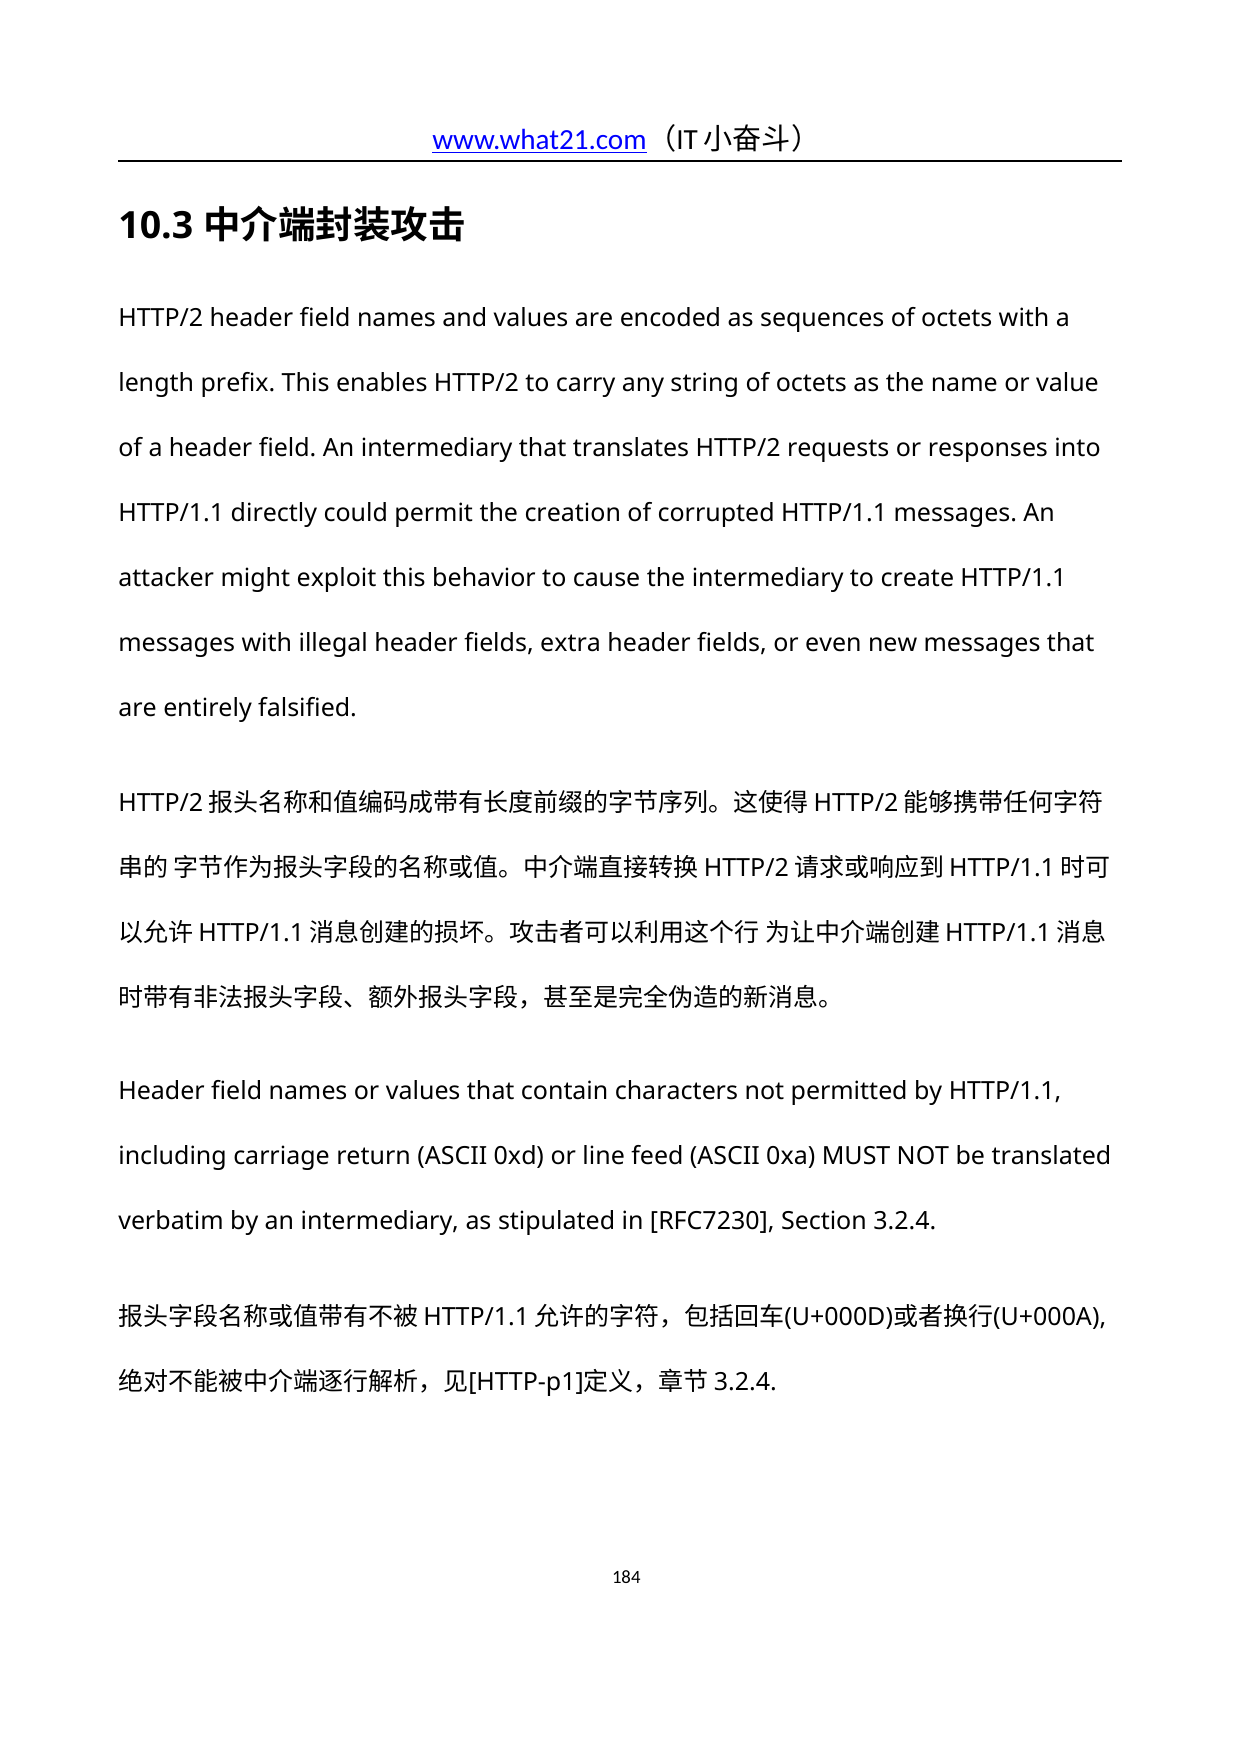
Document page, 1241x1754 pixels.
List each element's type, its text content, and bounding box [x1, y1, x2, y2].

text HTTP/2 header field names and values are encoded as sequences of octets with a length prefix. This enables HTTP/2 to carry any string of octets as the name or value of a header field. An intermediary that translates HTTP/2 requests or responses into HTTP/1.1 directly could permit the creation of corrupted HTTP/1.1 messages. An attacker might exploit this behavior to cause the intermediary to create HTTP/1.1 messages with illegal header fields, extra header fields, or even new messages that are entirely falsified. [118, 284, 1122, 739]
text HTTP/2报头名称和值编码成带有长度前缀的字节序列。这使得HTTP/2能够携带任何字符串的 字节作为报头字段的名称或值。中介端直接转换HTTP/2请求或响应到HTTP/1.1时可以允许HTTP/1.1消息创建的损坏。攻击者可以利用这个行 为让中介端创建HTTP/1.1消息时带有非法报头字段、额外报头字段，甚至是完全伪造的新消息。 [118, 768, 1122, 1028]
subtitle 10.3 中介端封装攻击 [118, 190, 1122, 255]
text Header field names or values that contain characters not permitted by HTTP/1.1, including carriage return (ASCII 0xd) or line feed (ASCII 0xa) MUST NOT be translated verbatim by an intermediary, as stipulated in [RFC7230], Section 3.2.4. [118, 1057, 1122, 1252]
text 报头字段名称或值带有不被HTTP/1.1允许的字符，包括回车(U+000D)或者换行(U+000A),绝对不能被中介端逐行解析，见[HTTP-p1]定义，章节3.2.4. [118, 1282, 1122, 1412]
